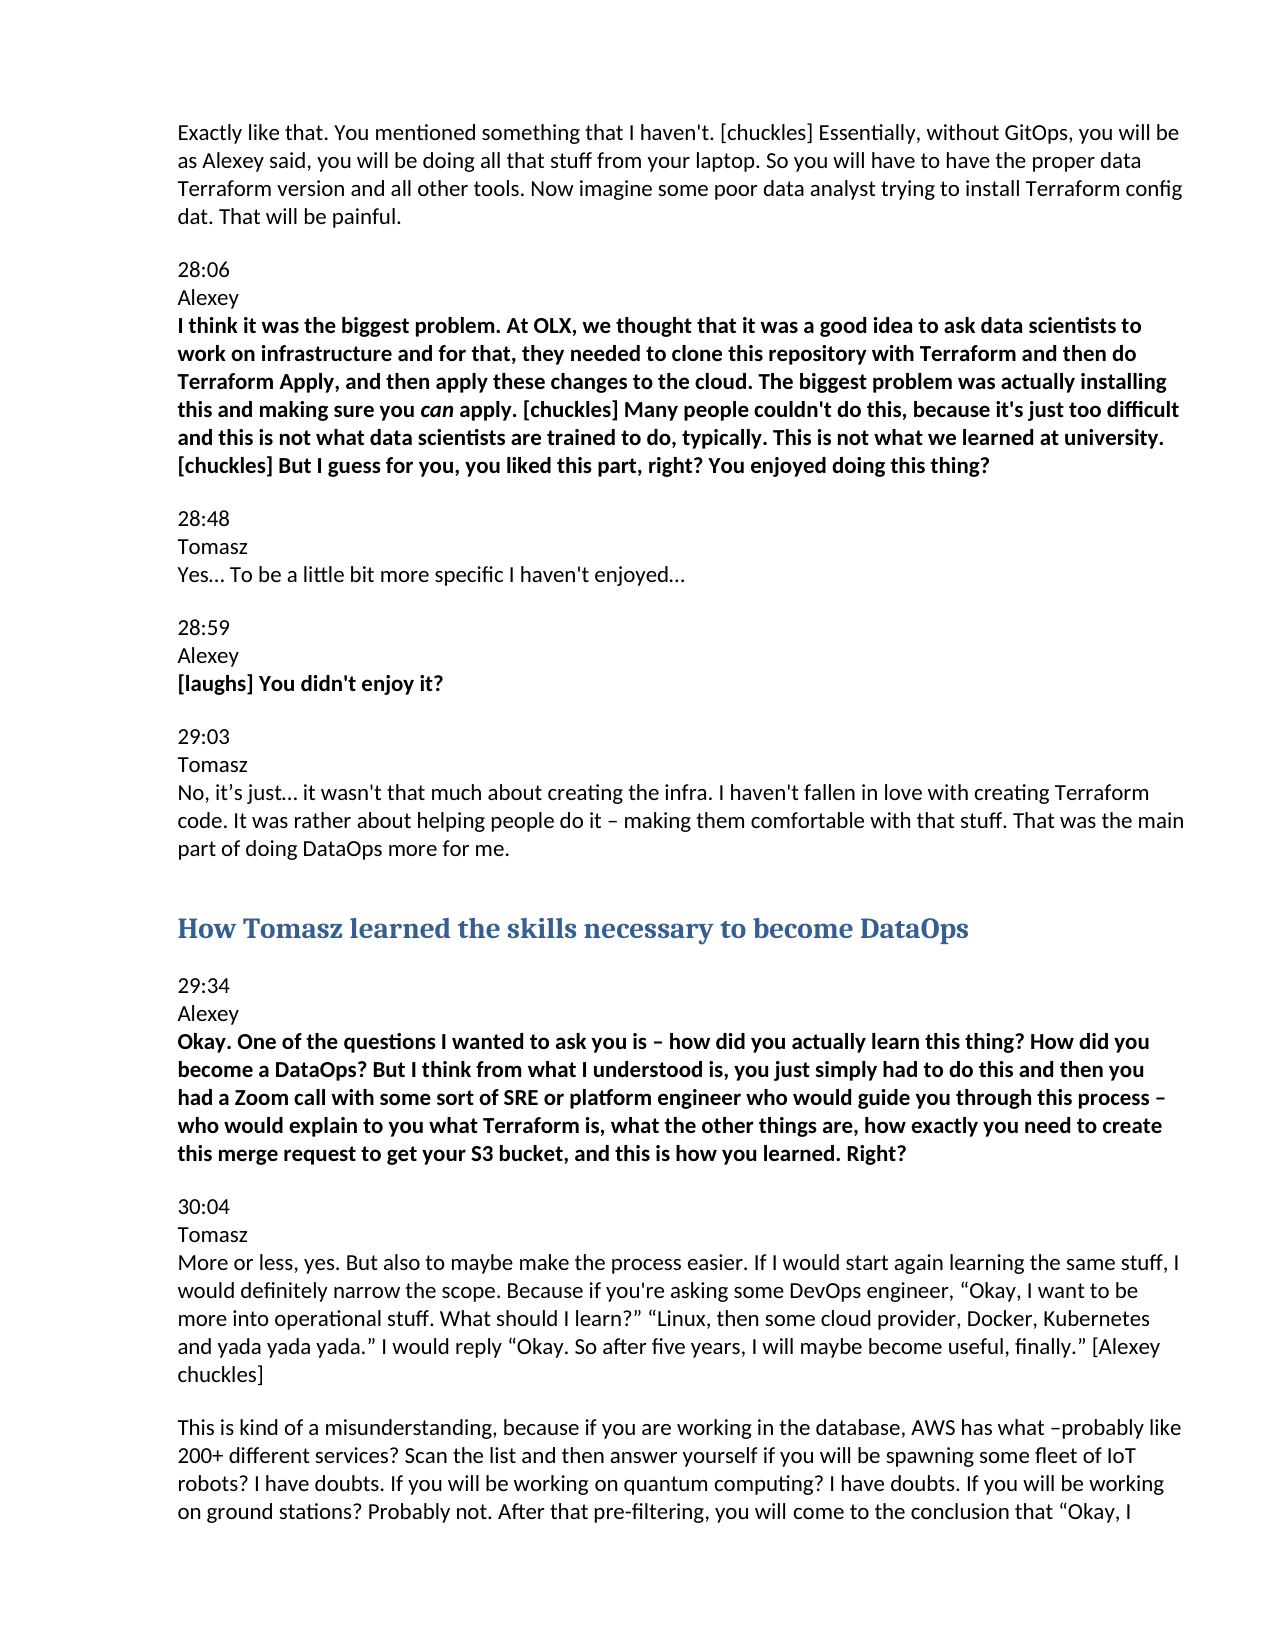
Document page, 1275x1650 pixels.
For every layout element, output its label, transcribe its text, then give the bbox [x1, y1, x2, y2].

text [177, 1413, 1186, 1526]
text Tomasz [177, 1220, 1186, 1248]
text Yes… To be a little bit more specific I haven't enjoyed… [177, 560, 1186, 588]
text 29:03 [177, 722, 1186, 751]
text 28:59 [177, 613, 1186, 641]
text 30:04 [177, 1192, 1186, 1220]
text Exactly like that. You mentioned something that I haven't. [chuckles] Essentially, without GitOps, you will be as Alexey said, you will be doing all that stuff from your laptop. So you will have to have the proper data Terraform version and all other tools. Now imagine some poor data analyst trying to install Terraform config dat. That will be painful. [177, 118, 1186, 230]
subtitle How Tomasz learned the skills necessary to become DataOps [177, 913, 1186, 946]
text [laughs] You didn't enjoy it? [177, 669, 1186, 697]
text Alexey [177, 999, 1186, 1027]
text Okay. One of the questions I wanted to ask you is – how did you actually learn this thing? How did you become a DataOps? But I think from what I understood is, you just simply had to do this and then you had a Zoom call with some sort of SRE or platform engineer who would guide you through this process – who would explain to you what Terraform is, what the other things are, how exactly you need to create this merge request to get your S3 bucket, and this is how you learned. Right? [177, 1027, 1186, 1167]
text Alexey [177, 641, 1186, 669]
text I think it was the biggest problem. At OLX, we thought that it was a good idea to ask data scientists to work on infrastructure and for that, they needed to clone this repository with Terraform and then do Terraform Apply, and then apply these changes to the cloud. The biggest problem was actually installing this and making sure you can apply. [chuckles] Many people couldn't do this, because it's just too difficult and this is not what data scientists are trained to do, typically. This is not what we learned at university. [chuckles] But I guess for you, you liked this part, right? You enjoyed doing this thing? [177, 311, 1186, 479]
text Tomasz [177, 532, 1186, 560]
text More or less, yes. But also to maybe make the process easier. If I would start again learning the same stuff, I would definitely narrow the scope. Because if you're asking some DevOps engineer, “Okay, I want to be more into operational stuff. What should I learn?” “Linux, then some cloud provider, Docker, Kubernetes and yada yada yada.” I would reply “Okay. So after five years, I will maybe become useful, finally.” [Alexey chuckles] [177, 1248, 1186, 1388]
text Tomasz [177, 751, 1186, 778]
text No, it’s just… it wasn't that much about creating the infra. I haven't fallen in love with creating Terraform code. It was rather about helping people do it – making them comfortable with that stuff. That was the main part of doing DataOps more for me. [177, 778, 1186, 863]
text 28:48 [177, 504, 1186, 532]
text 29:34 [177, 971, 1186, 999]
text 28:06 [177, 255, 1186, 283]
text Alexey [177, 283, 1186, 311]
